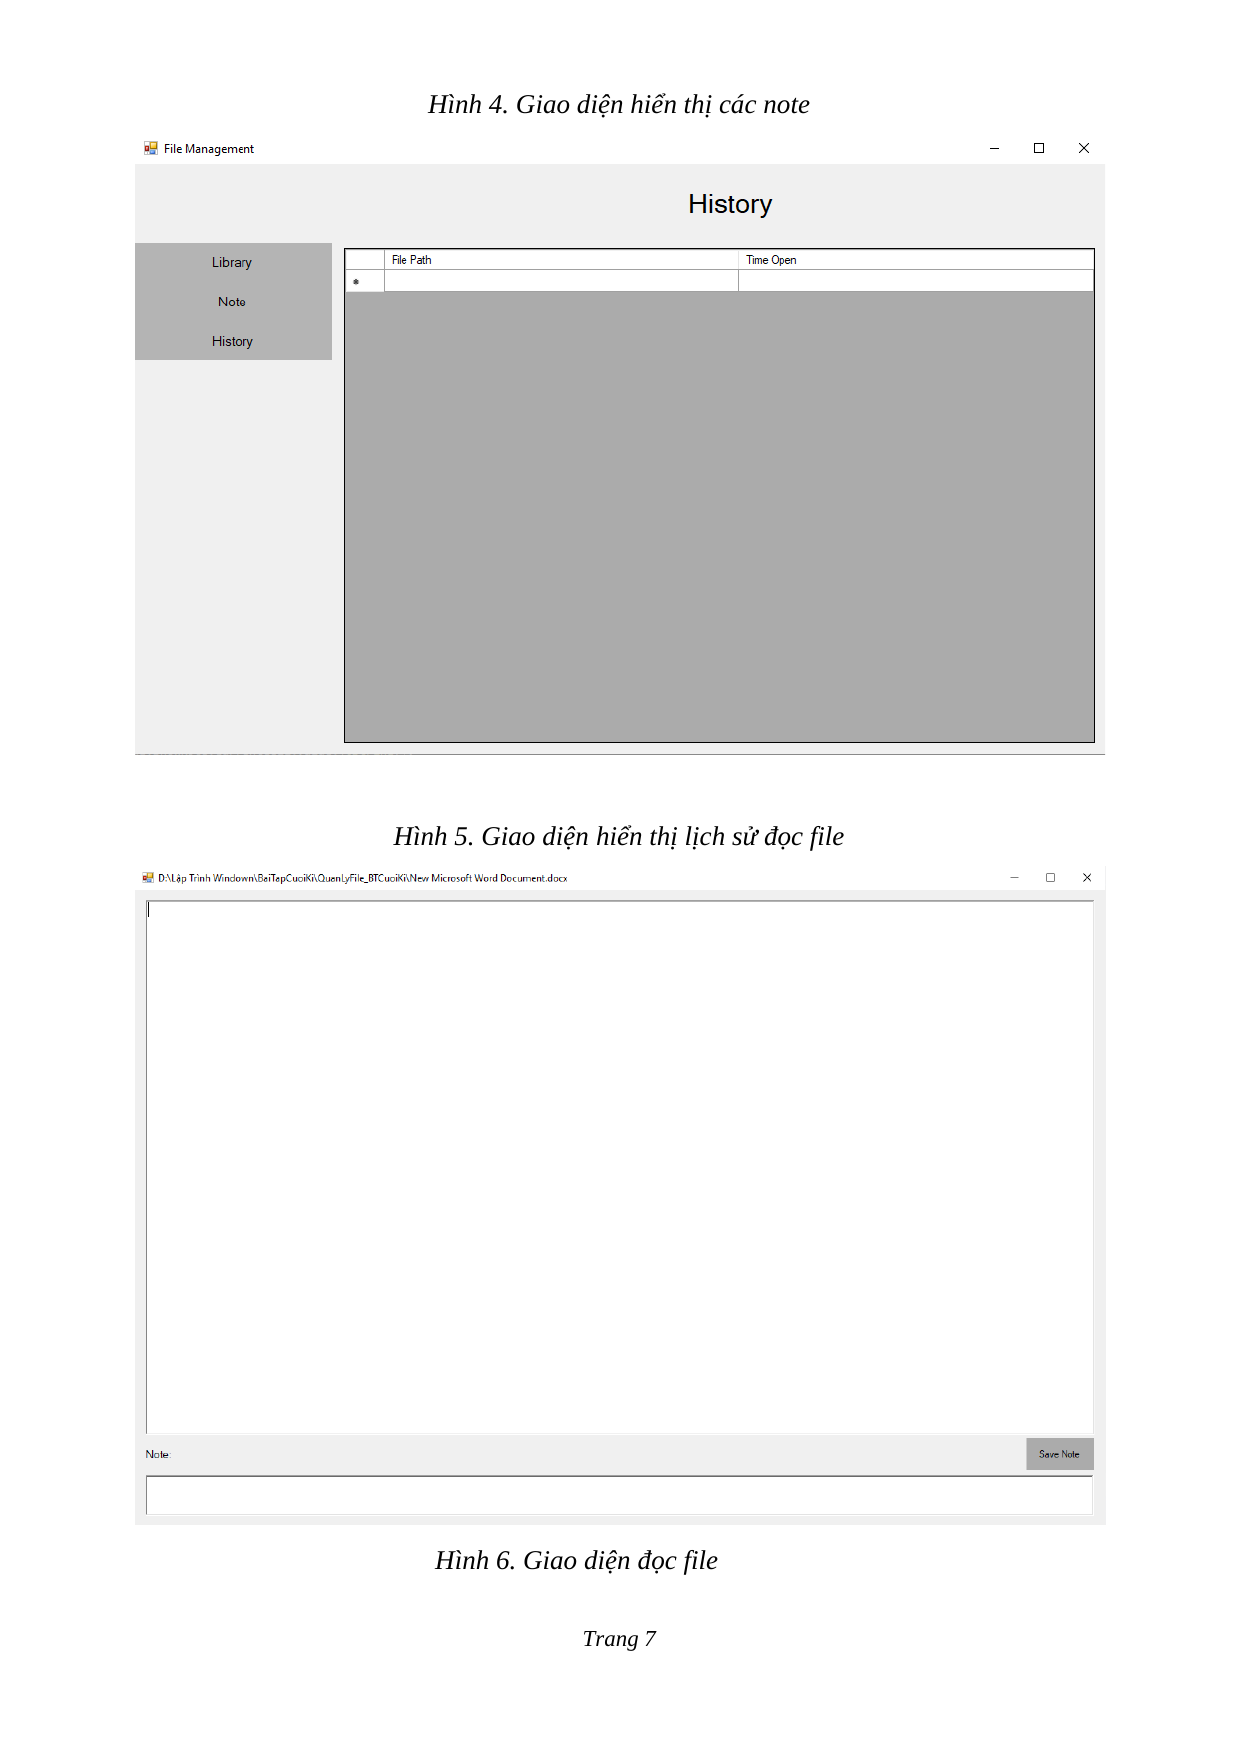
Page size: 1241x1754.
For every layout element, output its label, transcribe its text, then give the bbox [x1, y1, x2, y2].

picture [135, 134, 1106, 755]
picture [135, 866, 1106, 1525]
subtitle Hình 4. Giao diện hiển thị các note [135, 88, 1105, 120]
subtitle Hình 6. Giao diện đọc file [360, 1544, 1105, 1575]
subtitle Hình 5. Giao diện hiển thị lịch sử đọc file [135, 820, 1105, 851]
